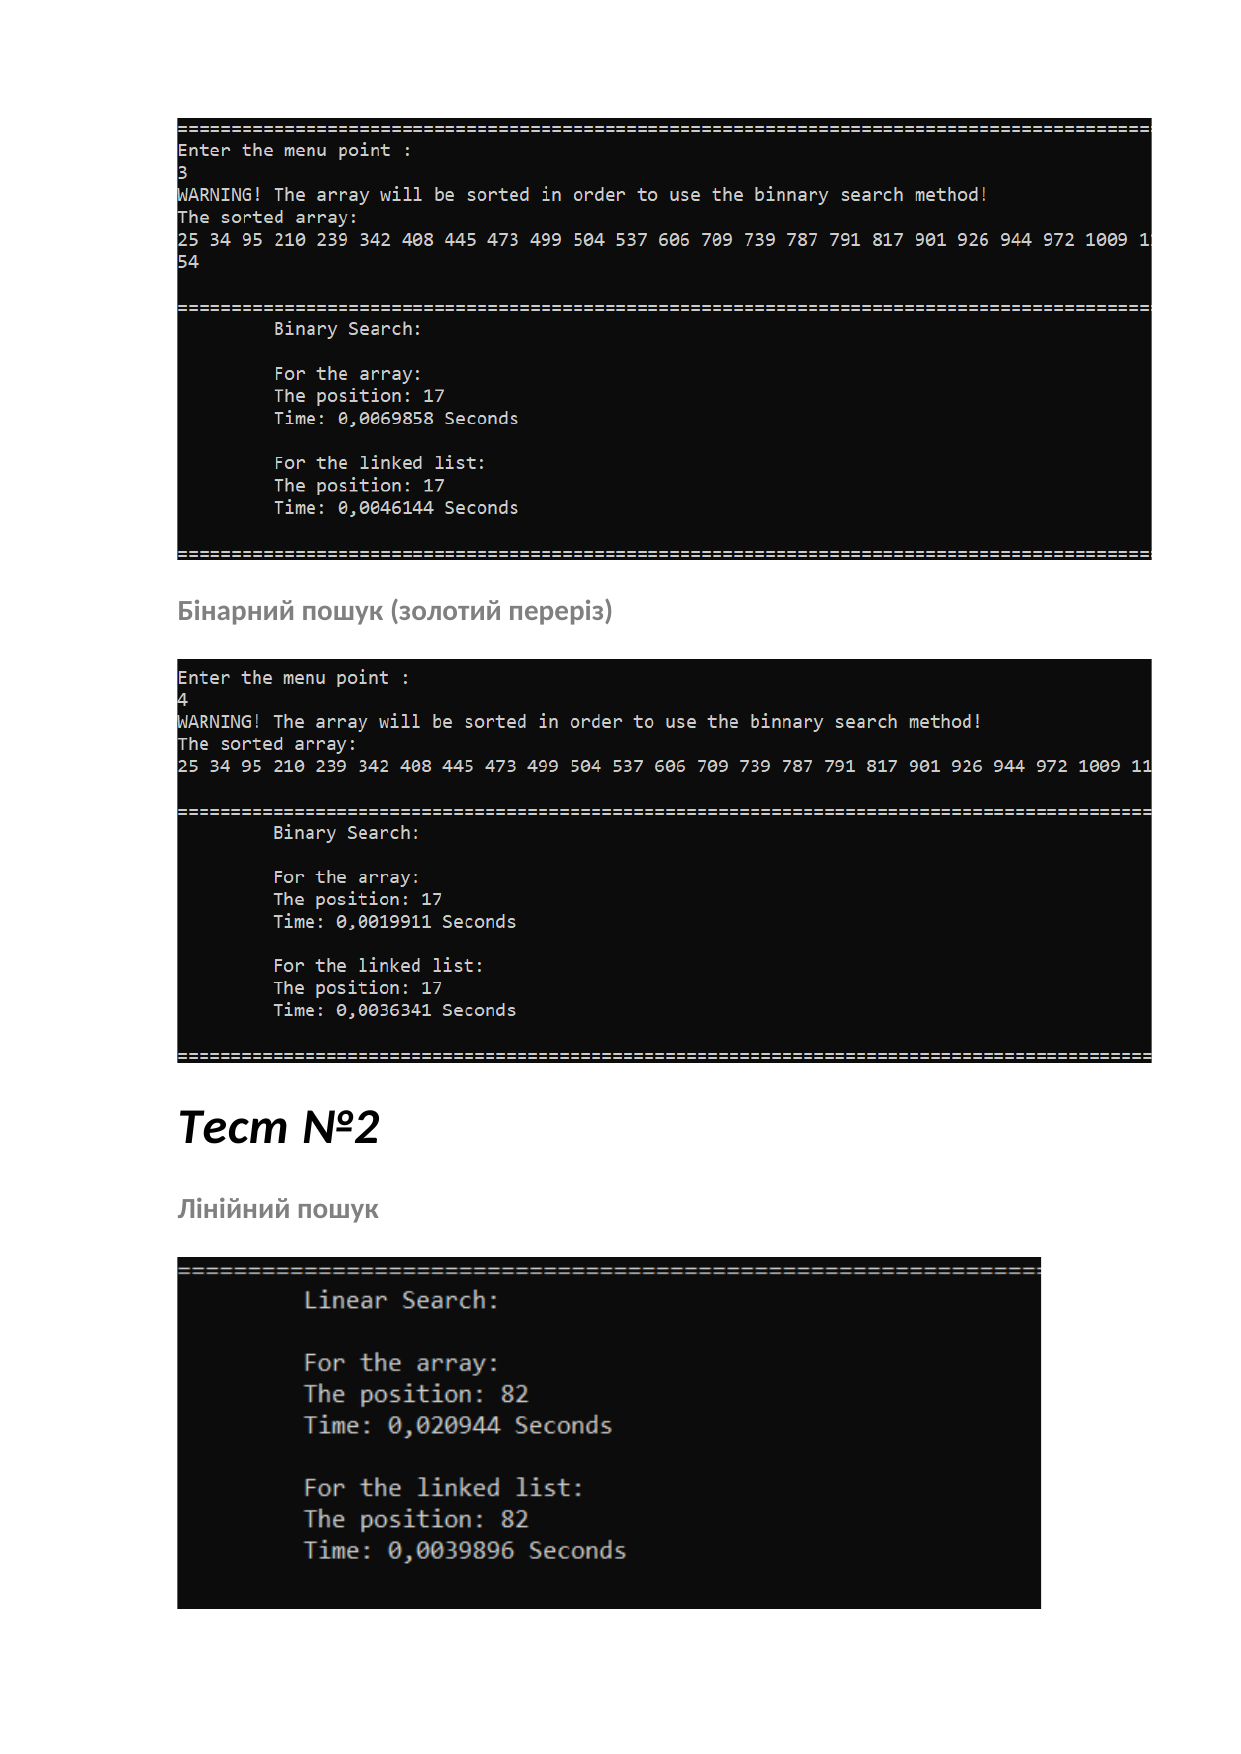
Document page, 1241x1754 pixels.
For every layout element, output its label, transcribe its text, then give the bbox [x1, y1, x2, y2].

picture [177, 659, 1152, 1063]
picture [177, 118, 1152, 560]
text Бінарний пошук (золотий переріз) [177, 592, 1152, 627]
text Тест №2 [177, 1095, 1152, 1156]
picture [177, 1257, 1042, 1609]
text Лінійний пошук [177, 1190, 1152, 1225]
